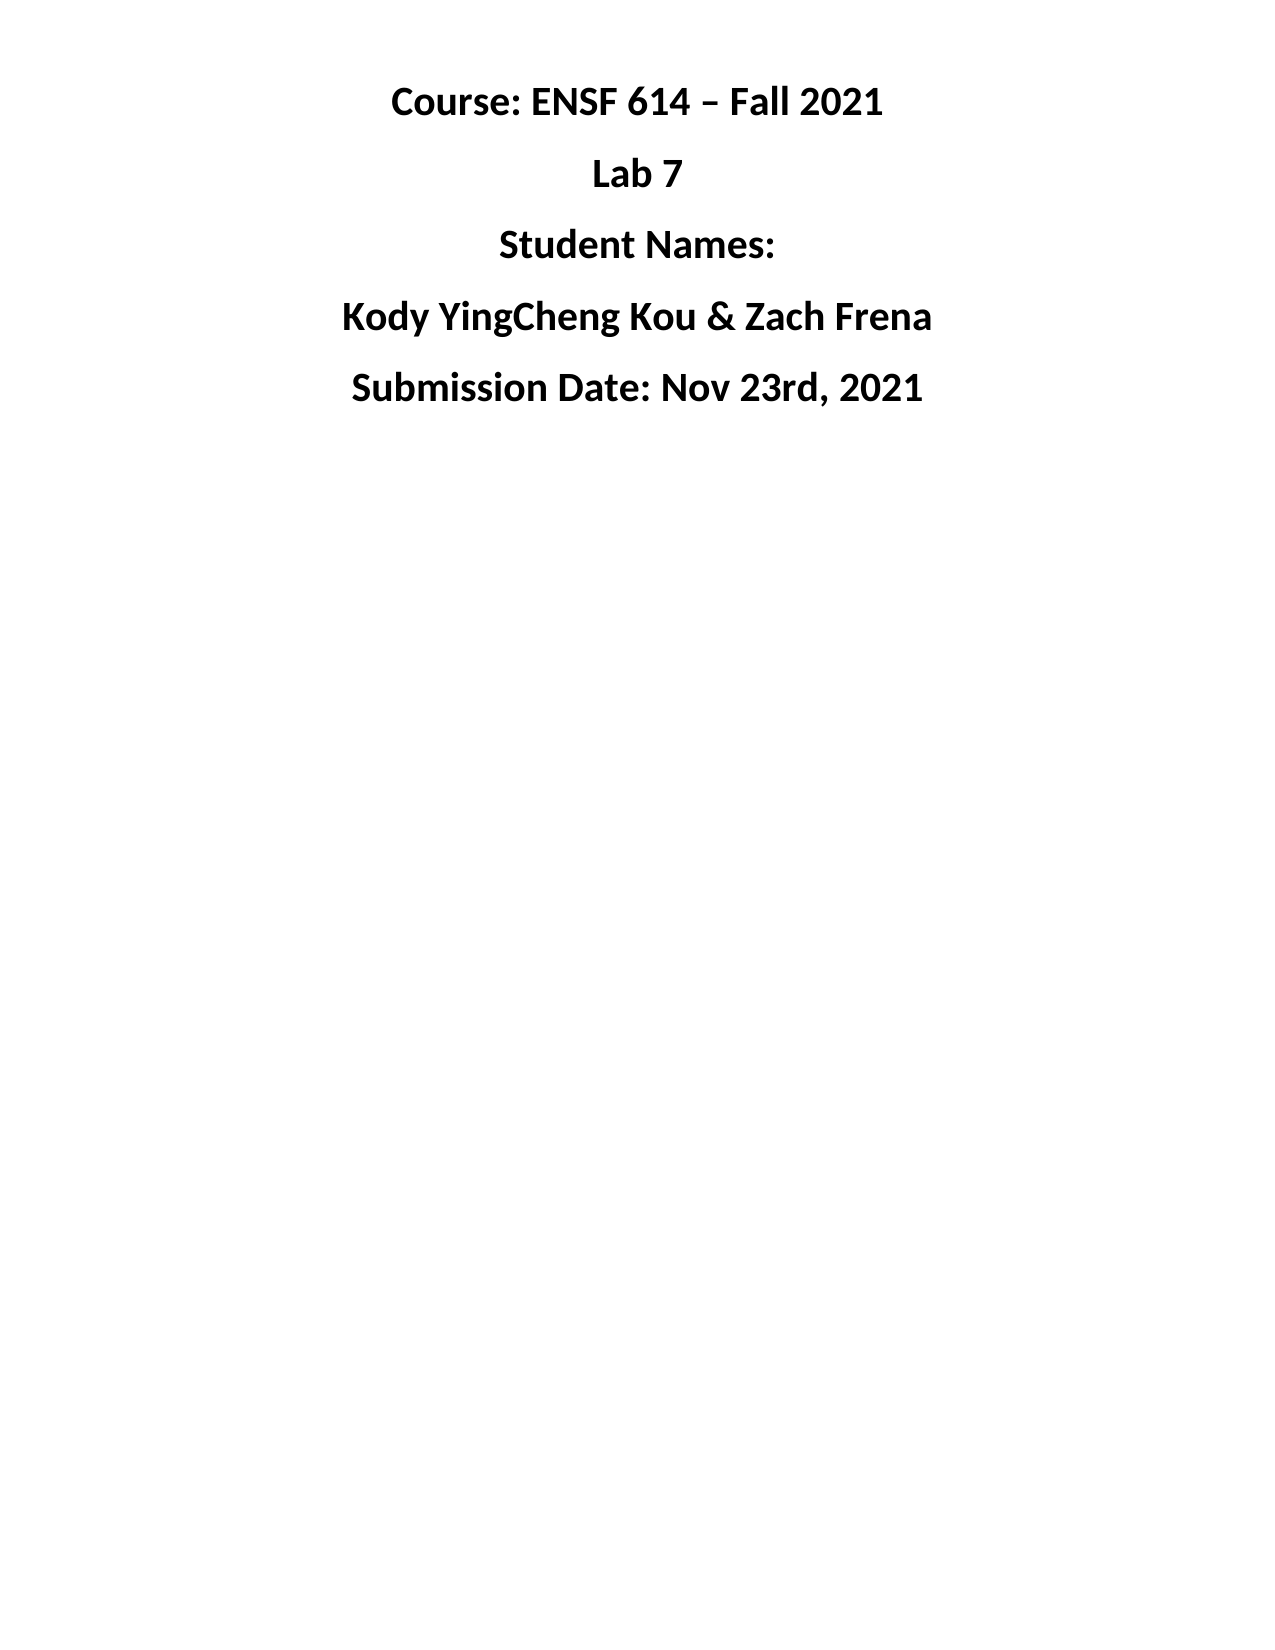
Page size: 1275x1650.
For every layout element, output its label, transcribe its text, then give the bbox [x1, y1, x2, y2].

text Kody YingCheng Kou & Zach Frena [75, 290, 1200, 341]
text Lab 7 [75, 147, 1200, 197]
text Student Names: [75, 218, 1200, 269]
text Submission Date: Nov 23rd, 2021 [75, 361, 1200, 412]
text Course: ENSF 614 – Fall 2021 [75, 75, 1200, 126]
